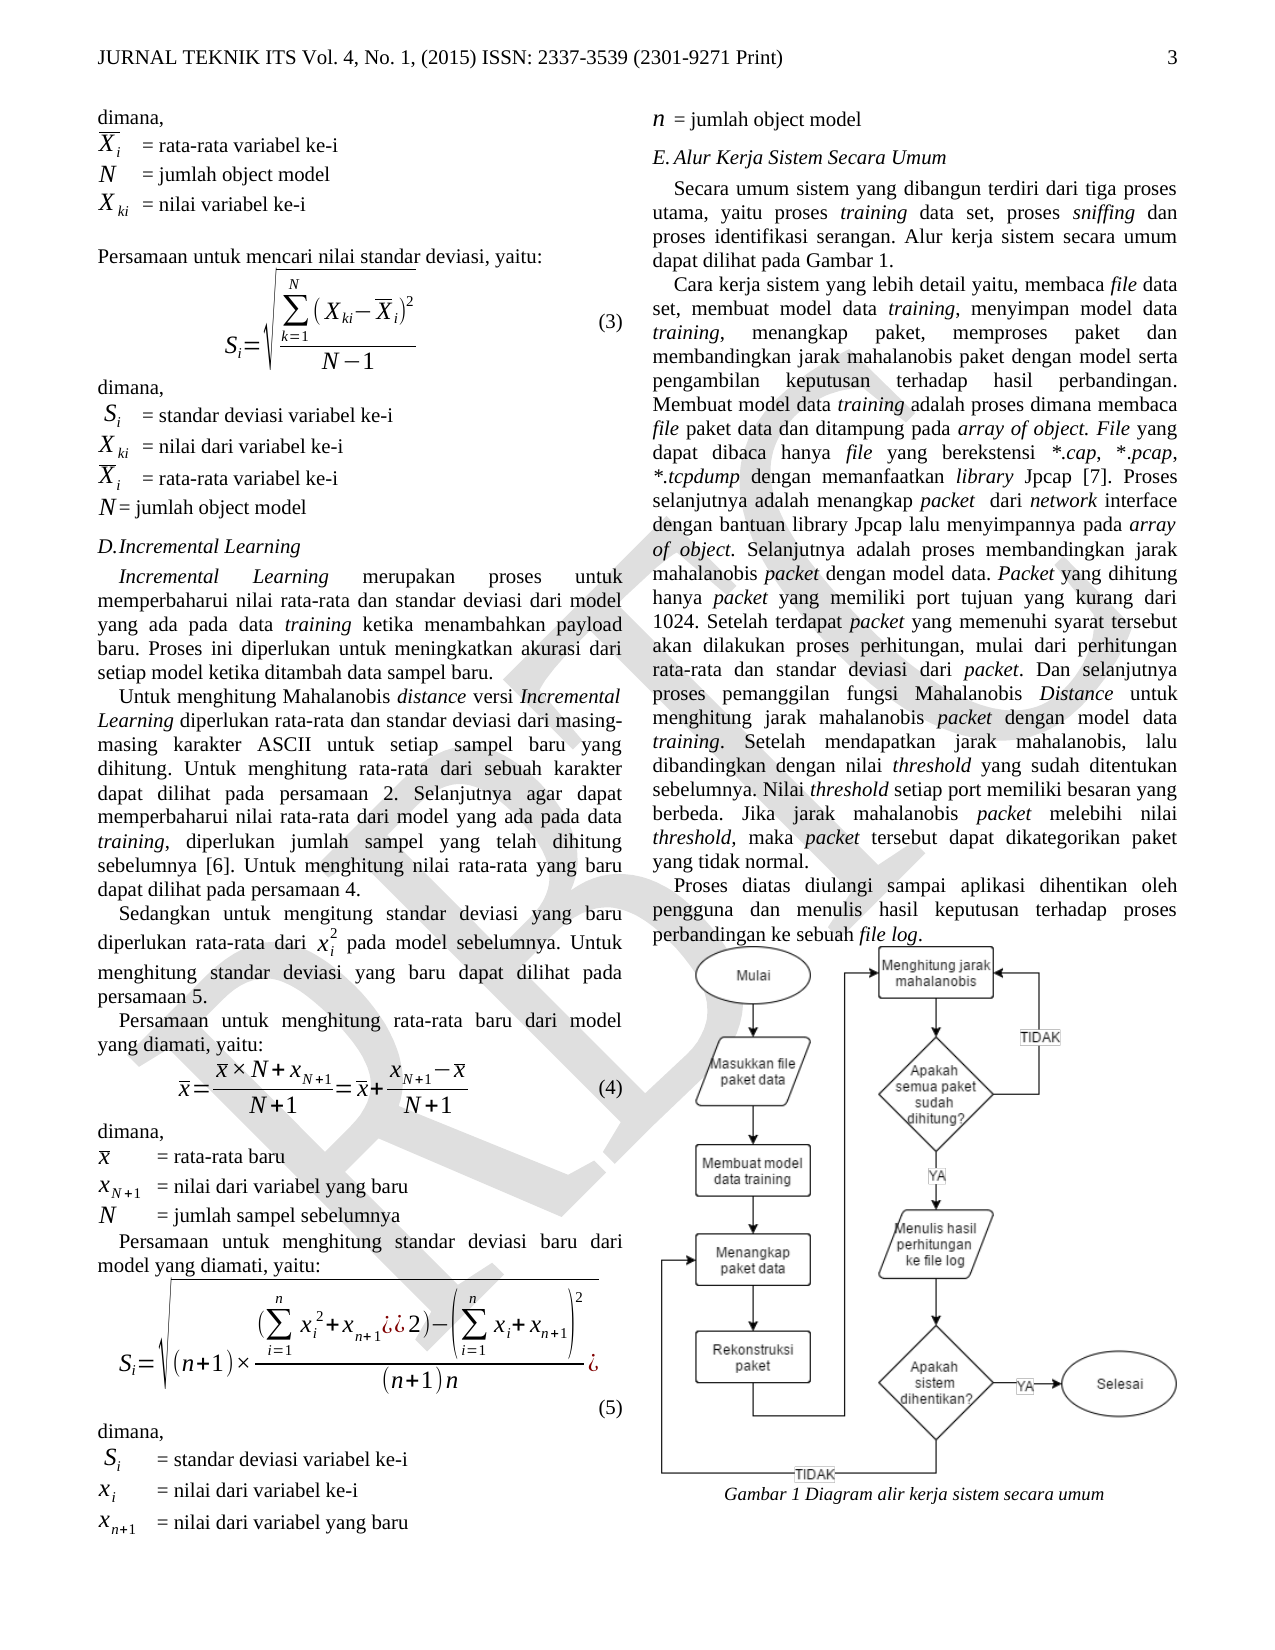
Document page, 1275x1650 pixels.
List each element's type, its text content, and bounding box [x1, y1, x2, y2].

text dimana, [97, 105, 622, 129]
text = jumlah object model [652, 105, 1177, 133]
text = nilai dari variabel ke-i [97, 1475, 622, 1506]
subtitle Incremental Learning [97, 533, 622, 558]
text Cara kerja sistem yang lebih detail yaitu, membaca file data set, membuat model data training, menyimpan model data training, menangkap paket, memproses paket dan membandingkan jarak mahalanobis paket dengan model serta pengambilan keputusan terhadap hasil perbandingan. Membuat model data training adalah proses dimana membaca file paket data dan ditampung pada array of object. File yang dapat dibaca hanya file yang berekstensi *.cap, *.pcap, *.tcpdump dengan memanfaatkan library Jpcap. Proses selanjutnya adalah menangkap packet dari network interface dengan bantuan library Jpcap lalu menyimpannya pada array of object. Selanjutnya adalah proses membandingkan jarak mahalanobis packet dengan model data. Packet yang dihitung hanya packet yang memiliki port tujuan yang kurang dari 1024. Setelah terdapat packet yang memenuhi syarat tersebut akan dilakukan proses perhitungan, mulai dari perhitungan rata-rata dan standar deviasi dari packet. Dan selanjutnya proses pemanggilan fungsi Mahalanobis Distance untuk menghitung jarak mahalanobis packet dengan model data training. Setelah mendapatkan jarak mahalanobis, lalu dibandingkan dengan nilai threshold yang sudah ditentukan sebelumnya. Nilai threshold setiap port memiliki besaran yang berbeda. Jika jarak mahalanobis packet melebihi nilai threshold, maka packet tersebut dapat dikategorikan paket yang tidak normal. [652, 272, 1177, 873]
text Persamaan untuk menghitung rata-rata baru dari model yang diamati, yaitu: [97, 1008, 622, 1056]
text = jumlah object model [97, 493, 622, 521]
text Incremental Learning merupakan proses untuk memperbaharui nilai rata-rata dan standar deviasi dari model yang ada pada data training ketika menambahkan payload baru. Proses ini diperlukan untuk meningkatkan akurasi dari setiap model ketika ditambah data sampel baru. [97, 564, 622, 684]
text = jumlah object model [97, 161, 622, 188]
text = rata-rata baru [97, 1143, 622, 1170]
text = standar deviasi variabel ke-i [97, 1443, 622, 1475]
text Secara umum sistem yang dibangun terdiri dari tiga proses utama, yaitu proses training data set, proses sniffing dan proses identifikasi serangan. Alur kerja sistem secara umum dapat dilihat pada Gambar 1. [652, 176, 1177, 272]
text (5) [97, 1277, 622, 1419]
text dimana, [97, 1419, 622, 1443]
text = rata-rata variabel ke-i [97, 129, 622, 161]
text (4) [97, 1056, 622, 1119]
text = nilai dari variabel ke-i [97, 431, 622, 462]
text Persamaan untuk menghitung standar deviasi baru dari model yang diamati, yaitu: [97, 1229, 622, 1277]
text dimana, [97, 375, 622, 399]
text Untuk menghitung Mahalanobis distance versi Incremental Learning diperlukan rata-rata dan standar deviasi dari masing-masing karakter ASCII untuk setiap sampel baru yang dihitung. Untuk menghitung rata-rata dari sebuah karakter dapat dilihat pada persamaan 2. Selanjutnya agar dapat memperbaharui nilai rata-rata dari model yang ada pada data training, diperlukan jumlah sampel yang telah dihitung sebelumnya . Untuk menghitung nilai rata-rata yang baru dapat dilihat pada persamaan 4. [97, 684, 622, 901]
text dimana, [97, 1119, 622, 1143]
text Proses diatas diulangi sampai aplikasi dihentikan oleh pengguna dan menulis hasil keputusan terhadap proses perbandingan ke sebuah file log. [652, 873, 1177, 946]
text = jumlah sampel sebelumnya [97, 1202, 622, 1229]
text Gambar 1 Diagram alir kerja sistem secara umum [652, 1483, 1177, 1505]
text = standar deviasi variabel ke-i [97, 399, 622, 431]
subtitle Alur Kerja Sistem Secara Umum [652, 145, 1177, 169]
text = rata-rata variabel ke-i [97, 462, 622, 493]
text Sedangkan untuk mengitung standar deviasi yang baru diperlukan rata-rata dari pada model sebelumnya. Untuk menghitung standar deviasi yang baru dapat dilihat pada persamaan 5. [97, 901, 622, 1008]
text = nilai variabel ke-i [97, 188, 622, 219]
text = nilai dari variabel yang baru [97, 1170, 622, 1202]
text Persamaan untuk mencari nilai standar deviasi, yaitu: [97, 243, 622, 268]
text (3) [97, 268, 622, 375]
text = nilai dari variabel yang baru [97, 1506, 622, 1537]
